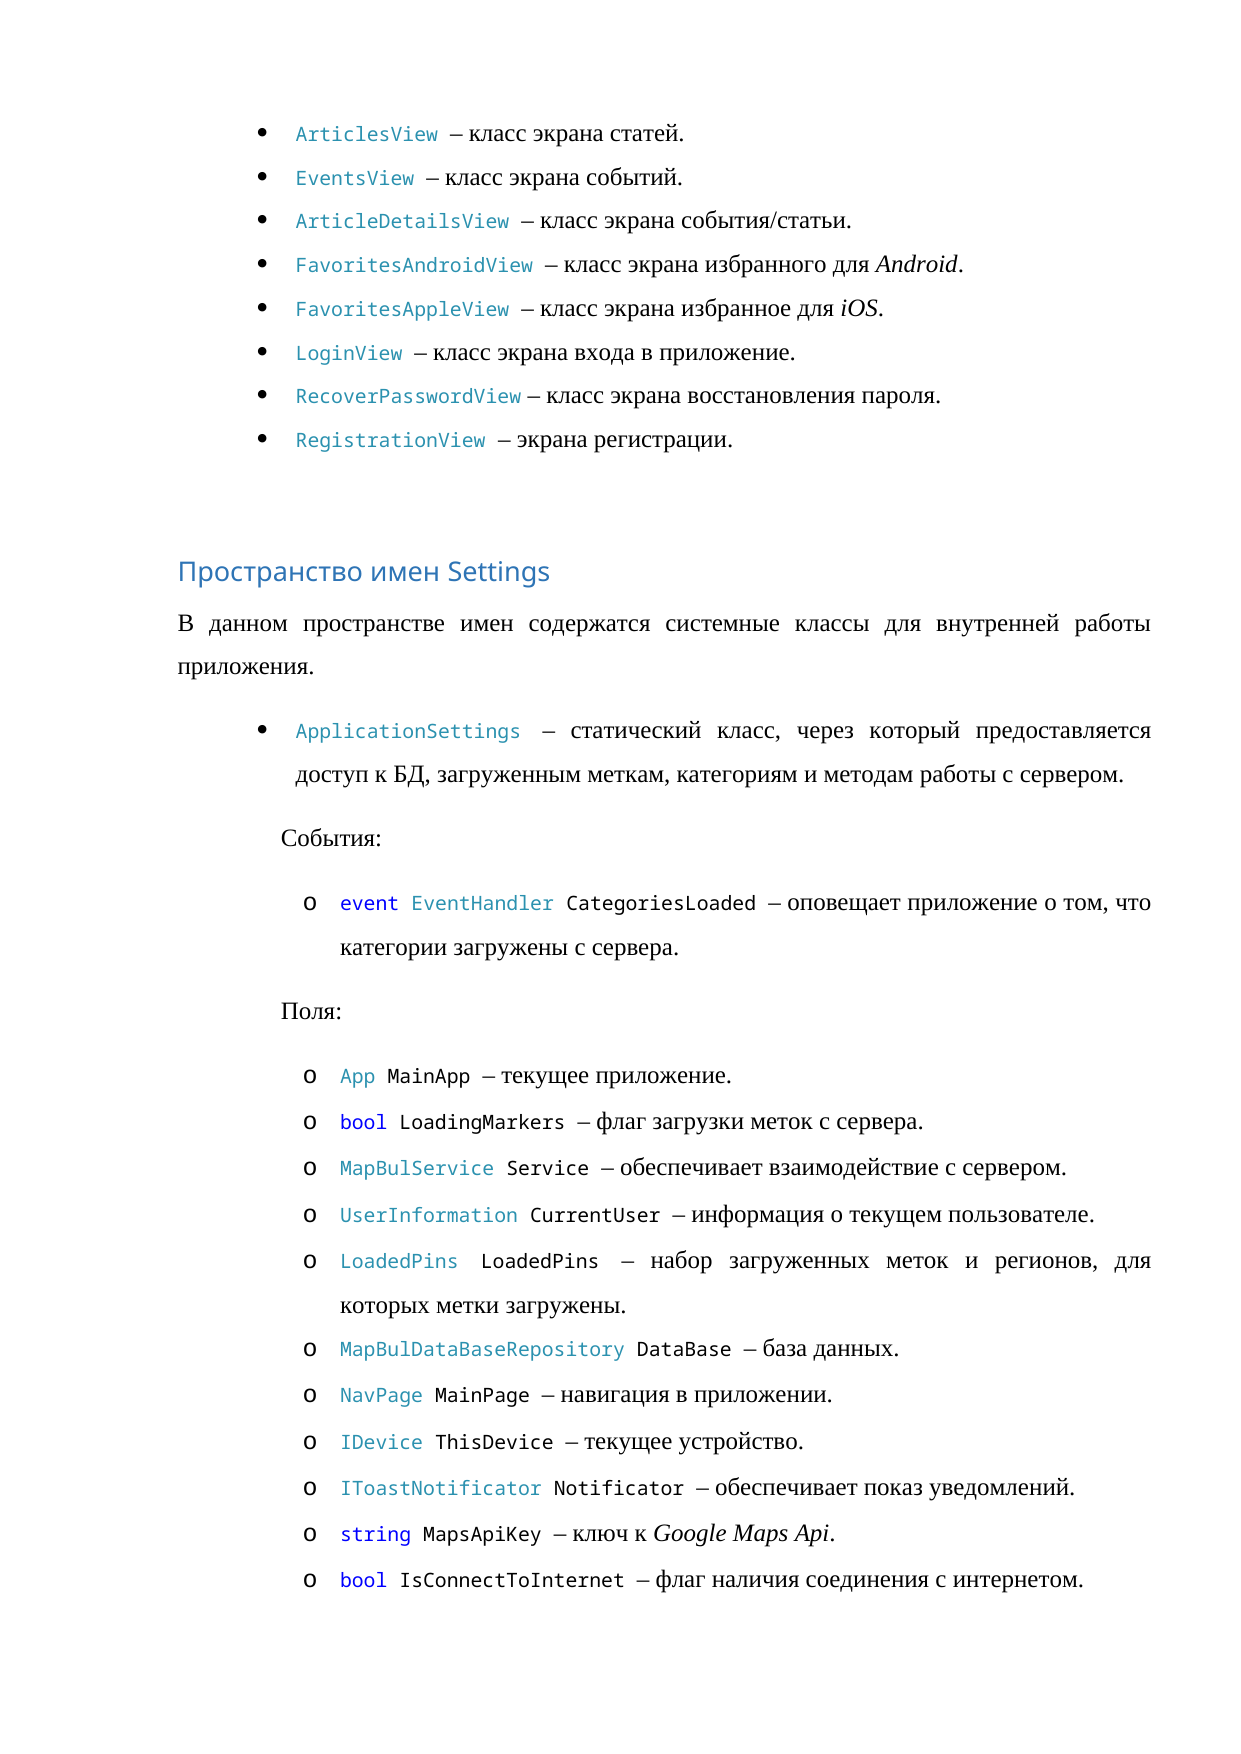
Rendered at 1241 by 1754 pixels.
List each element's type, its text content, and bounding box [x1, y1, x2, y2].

list FavoritesAndroidView – класс экрана избранного для Android. [258, 249, 1152, 278]
text Поля: [281, 996, 1152, 1025]
list App MainApp – текущее приложение. [302, 1060, 1152, 1091]
subtitle Пространство имен Settings [177, 553, 1152, 590]
list ArticlesView – класс экрана статей. [258, 118, 1152, 147]
text В данном пространстве имен содержатся системные классы для внутренней работы приложения. [177, 608, 1152, 680]
list UserInformation CurrentUser – информация о текущем пользователе. [302, 1199, 1152, 1229]
list MapBulDataBaseRepository DataBase – база данных. [302, 1333, 1152, 1364]
text События: [281, 823, 1152, 852]
list LoginView – класс экрана входа в приложение. [258, 337, 1152, 366]
list FavoritesAppleView – класс экрана избранное для iOS. [258, 293, 1152, 322]
list bool IsConnectToInternet – флаг наличия соединения с интернетом. [302, 1564, 1152, 1595]
list MapBulService Service – обеспечивает взаимодействие с сервером. [302, 1152, 1152, 1183]
list NavPage MainPage – навигация в приложении. [302, 1379, 1152, 1410]
list RegistrationView – экрана регистрации. [258, 424, 1152, 453]
list event EventHandler CategoriesLoaded – оповещает приложение о том, что категории загружены с сервера. [302, 887, 1152, 961]
list IToastNotificator Notificator – обеспечивает показ уведомлений. [302, 1472, 1152, 1503]
list ApplicationSettings – статический класс, через который предоставляется доступ к БД, загруженным меткам, категориям и методам работы с сервером. [258, 715, 1152, 788]
list IDevice ThisDevice – текущее устройство. [302, 1426, 1152, 1457]
list RecoverPasswordView – класс экрана восстановления пароля. [258, 381, 1152, 410]
list LoadedPins LoadedPins – набор загруженных меток и регионов, для которых метки загружены. [302, 1245, 1152, 1319]
list string MapsApiKey – ключ к Google Maps Api. [302, 1518, 1152, 1549]
list ArticleDetailsView – класс экрана события/статьи. [258, 206, 1152, 235]
list bool LoadingMarkers – флаг загрузки меток с сервера. [302, 1106, 1152, 1137]
list EventsView – класс экрана событий. [258, 162, 1152, 191]
